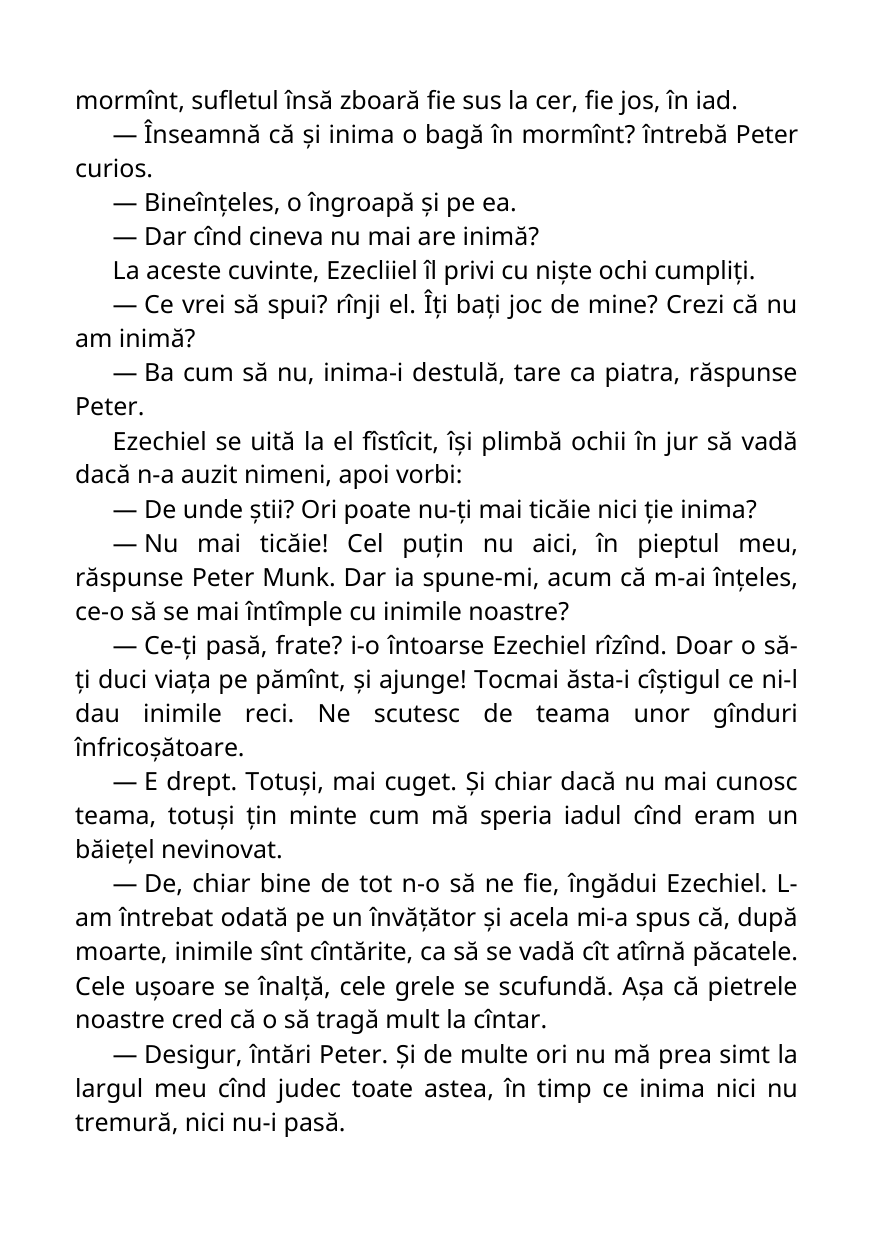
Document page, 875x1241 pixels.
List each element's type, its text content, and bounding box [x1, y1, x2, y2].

text ― E drept. Totuşi, mai cuget. Şi chiar dacă nu mai cunosc teama, totuşi ţin minte cum mă speria iadul cînd eram un băieţel nevinovat. [75, 764, 799, 866]
text Ezechiel se uită la el fîstîcit, îşi plimbă ochii în jur să vadă dacă n-a auzit nimeni, apoi vorbi: [75, 423, 799, 491]
text ― De, chiar bine de tot n-o să ne fie, îngădui Ezechiel. L-am întrebat odată pe un învăţător şi acela mi-a spus că, după moarte, inimile sînt cîntărite, ca să se vadă cît atîrnă păcatele. Cele uşoare se înalţă, cele grele se scufundă. Aşa că pietrele noastre cred că o să tragă mult la cîntar. [75, 866, 799, 1036]
text ― Desigur, întări Peter. Şi de multe ori nu mă prea simt la largul meu cînd judec toate astea, în timp ce inima nici nu tremură, nici nu-i pasă. [75, 1036, 799, 1138]
text ― Nu mai ticăie! Cel puţin nu aici, în pieptul meu, răspunse Peter Munk. Dar ia spune-mi, acum că m-ai înţeles, ce-o să se mai întîmple cu inimile noastre? [75, 525, 799, 627]
text ― Bineînţeles, o îngroapă şi pe ea. [75, 185, 799, 219]
text ― Înseamnă că şi inima o bagă în mormînt? întrebă Peter curios. [75, 117, 799, 185]
text ― De unde ştii? Ori poate nu-ţi mai ticăie nici ţie inima? [75, 491, 799, 525]
text ― Ce vrei să spui? rînji el. Îţi baţi joc de mine? Crezi că nu am inimă? [75, 287, 799, 355]
text ― Dar cînd cineva nu mai are inimă? [75, 219, 799, 253]
text ― Ba cum să nu, inima-i destulă, tare ca piatra, răspunse Peter. [75, 355, 799, 423]
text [75, 82, 799, 117]
text ― Ce-ţi pasă, frate? i-o întoarse Ezechiel rîzînd. Doar o să-ţi duci viaţa pe pămînt, şi ajunge! Tocmai ăsta-i cîştigul ce ni-l dau inimile reci. Ne scutesc de teama unor gînduri înfricoşătoare. [75, 627, 799, 764]
text La aceste cuvinte, Ezecliiel îl privi cu nişte ochi cumpliţi. [75, 253, 799, 287]
